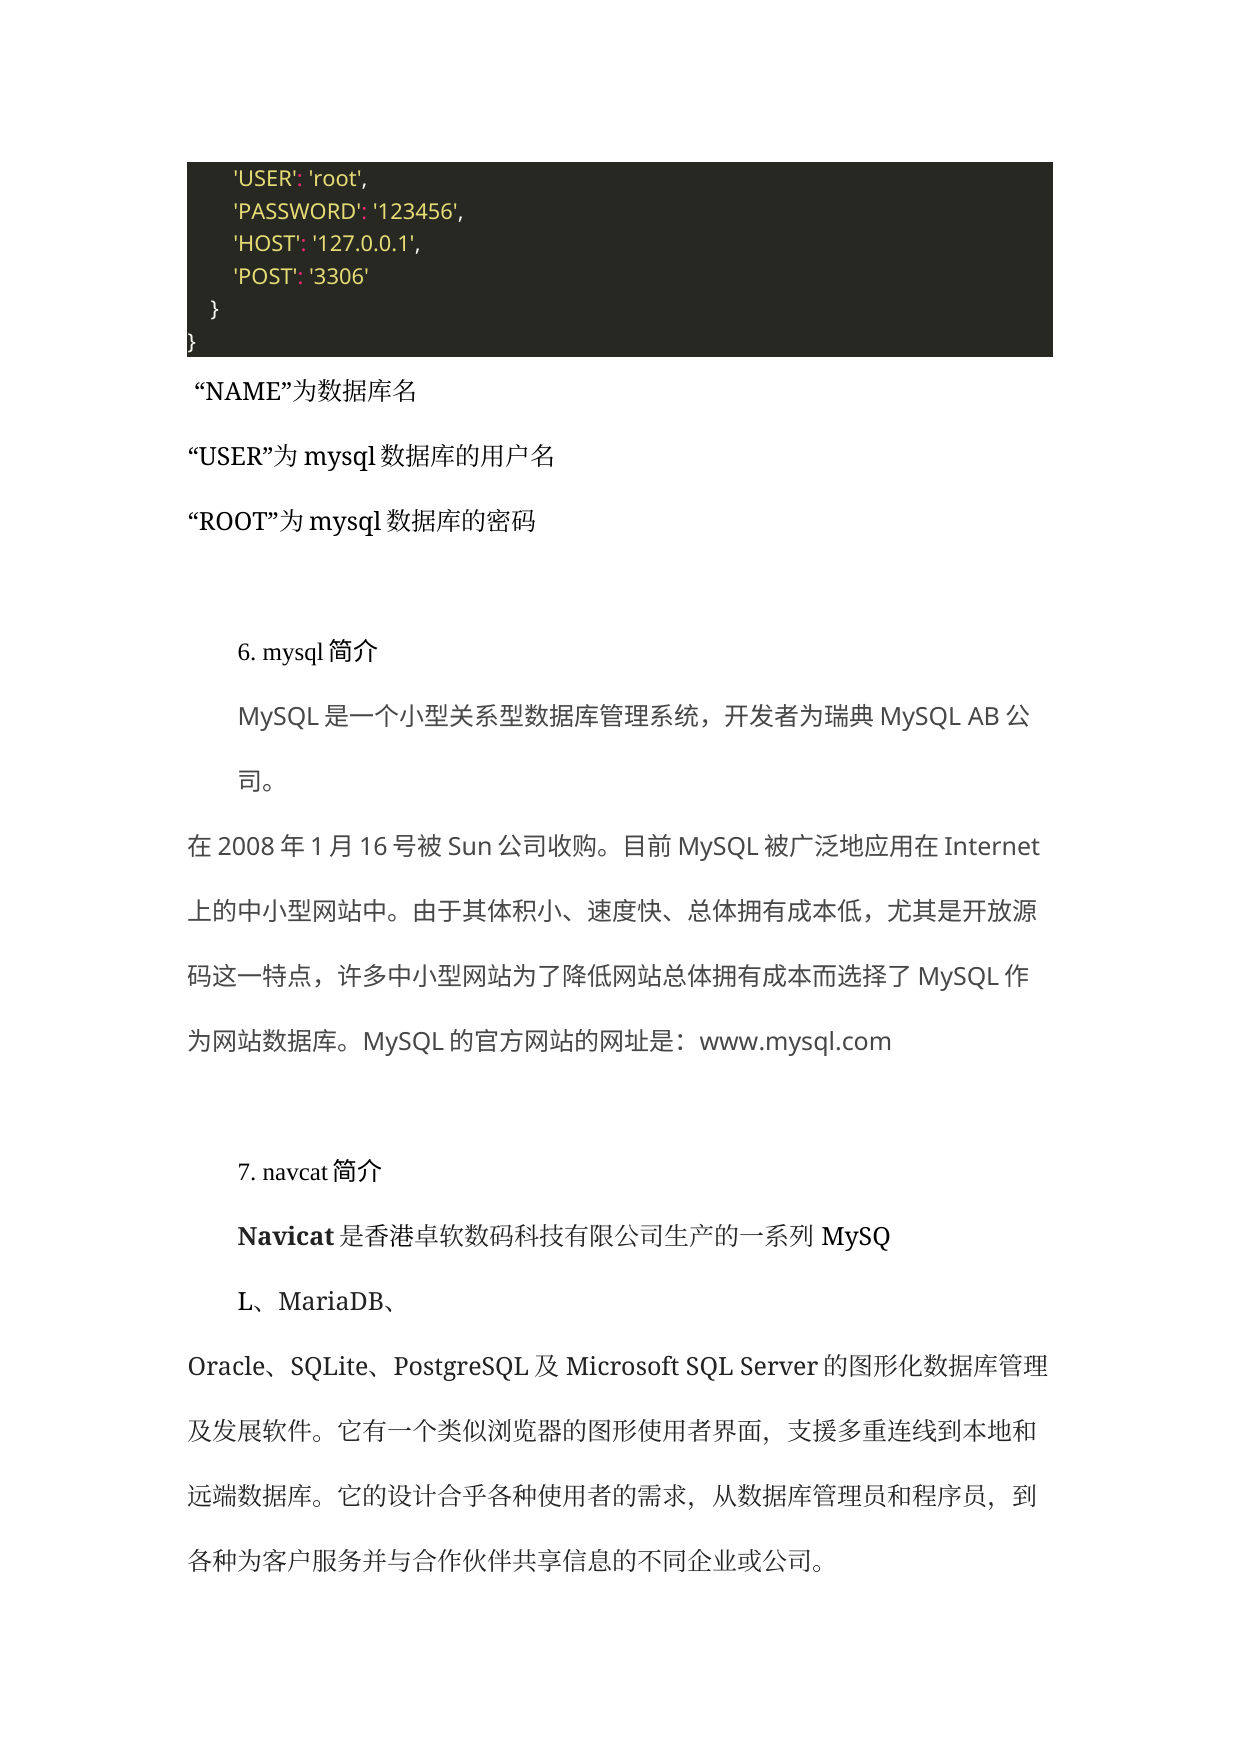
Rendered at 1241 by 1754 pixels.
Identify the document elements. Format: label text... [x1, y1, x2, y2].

text 在2008年1月16号被Sun公司收购。目前MySQL被广泛地应用在Internet上的中小型网站中。由于其体积小、速度快、总体拥有成本低，尤其是开放源码这一特点，许多中小型网站为了降低网站总体拥有成本而选择了MySQL作为网站数据库。MySQL的官方网站的网址是：www.mysql.com [187, 812, 1053, 1072]
text “USER”为mysql数据库的用户名 [187, 422, 1053, 487]
text 7. navcat简介 [187, 1137, 1053, 1202]
text 6. mysql简介 [187, 617, 1053, 682]
text “ROOT”为mysql数据库的密码 [187, 487, 1053, 552]
text Oracle、SQLite、PostgreSQL及 Microsoft SQL Server的图形化数据库管理及发展软件。它有一个类似浏览器的图形使用者界面，支援多重连线到本地和远端数据库。它的设计合乎各种使用者的需求，从数据库管理员和程序员，到各种为客户服务并与合作伙伴共享信息的不同企业或公司。 [187, 1332, 1053, 1592]
text Navicat是香港卓软数码科技有限公司生产的一系列 MySQL、MariaDB、 [237, 1202, 1053, 1332]
text MySQL是一个小型关系型数据库管理系统，开发者为瑞典MySQL AB公司。 [237, 682, 1053, 812]
text “NAME”为数据库名 [187, 357, 1053, 422]
